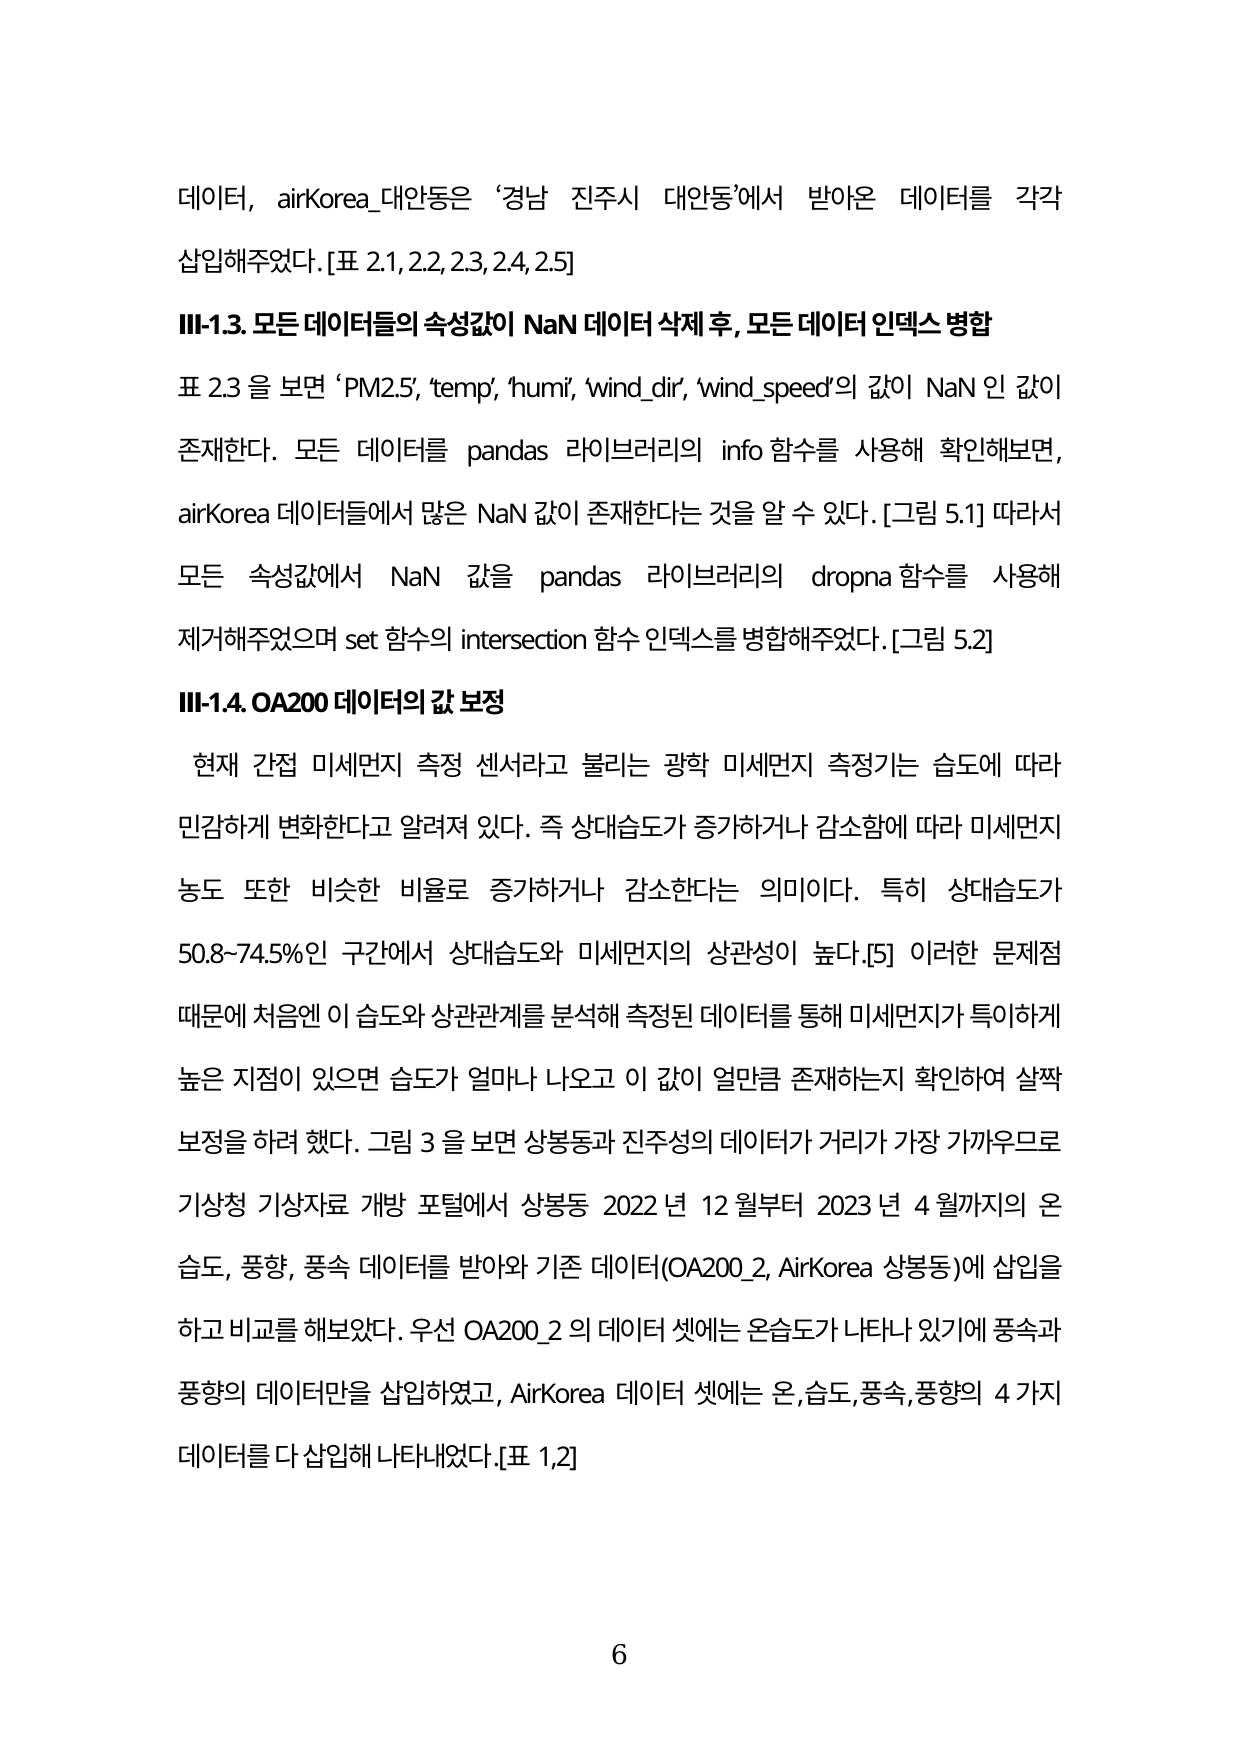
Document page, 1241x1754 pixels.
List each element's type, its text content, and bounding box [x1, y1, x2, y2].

text 표2.3을 보면 ‘PM2.5’, ‘temp’, ‘humi’, ‘wind_dir’, ‘wind_speed’의 값이 NaN인 값이 존재한다. 모든 데이터를 pandas 라이브러리의 info함수를 사용해 확인해보면, airKorea데이터들에서 많은 NaN값이 존재한다는 것을 알 수 있다. [그림5.1] 따라서 모든 속성값에서 NaN 값을 pandas 라이브러리의 dropna함수를 사용해 제거해주었으며 set함수의 intersection함수 인덱스를 병합해주었다. [그림 5.2] [177, 366, 1063, 657]
text Ⅲ-1.3. 모든 데이터들의 속성값이 NaN 데이터 삭제 후, 모든 데이터 인덱스 병합 [177, 303, 1063, 342]
text Ⅲ-1.4. OA200 데이터의 값 보정 [177, 681, 1063, 720]
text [177, 177, 1063, 279]
text 현재 간접 미세먼지 측정 센서라고 불리는 광학 미세먼지 측정기는 습도에 따라 민감하게 변화한다고 알려져 있다. 즉 상대습도가 증가하거나 감소함에 따라 미세먼지 농도 또한 비슷한 비율로 증가하거나 감소한다는 의미이다. 특히 상대습도가 50.8~74.5%인 구간에서 상대습도와 미세먼지의 상관성이 높다.[5] 이러한 문제점 때문에 처음엔 이 습도와 상관관계를 분석해 측정된 데이터를 통해 미세먼지가 특이하게 높은 지점이 있으면 습도가 얼마나 나오고 이 값이 얼만큼 존재하는지 확인하여 살짝 보정을 하려 했다. 그림3을 보면 상봉동과 진주성의 데이터가 거리가 가장 가까우므로 기상청 기상자료 개방 포털에서 상봉동 2022년 12월부터 2023년 4월까지의 온 습도, 풍향, 풍속 데이터를 받아와 기존 데이터(OA200_2, AirKorea 상봉동)에 삽입을 하고 비교를 해보았다. 우선 OA200_2의 데이터 셋에는 온습도가 나타나 있기에 풍속과 풍향의 데이터만을 삽입하였고, AirKorea 데이터 셋에는 온,습도,풍속,풍향의 4가지 데이터를 다 삽입해 나타내었다.[표1,2] [177, 743, 1063, 1474]
